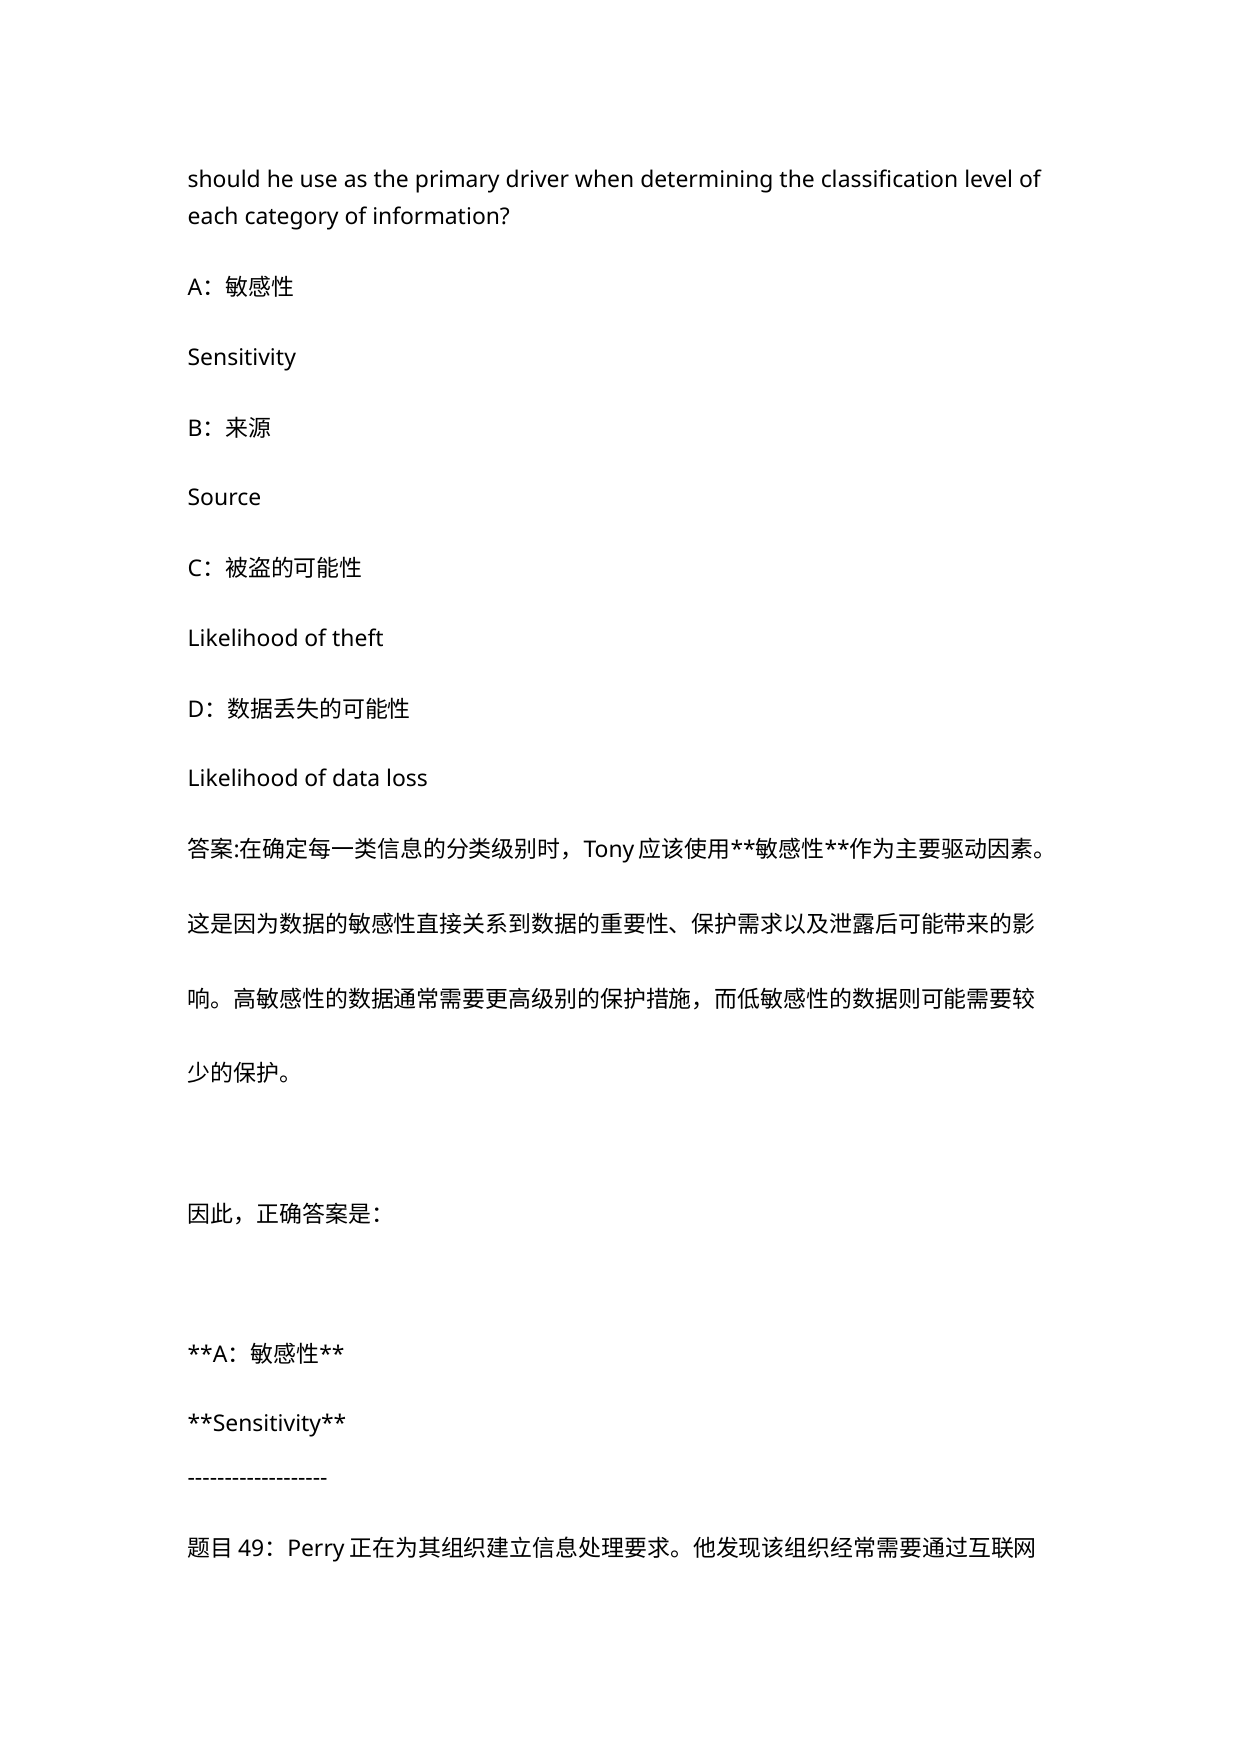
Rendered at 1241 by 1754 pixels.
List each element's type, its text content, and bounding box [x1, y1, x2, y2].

text Likelihood of data loss [187, 761, 1053, 794]
text A：敏感性 [187, 253, 1053, 318]
text B：来源 [187, 394, 1053, 459]
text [187, 162, 1053, 232]
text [187, 1514, 1053, 1579]
text **Sensitivity** [187, 1407, 1053, 1439]
text **A：敏感性** [187, 1320, 1053, 1385]
text 因此，正确答案是： [187, 1180, 1053, 1245]
text C：被盗的可能性 [187, 534, 1053, 599]
text D：数据丢失的可能性 [187, 675, 1053, 740]
text Sensitivity [187, 340, 1053, 372]
text ------------------- [187, 1461, 1053, 1493]
text 答案:在确定每一类信息的分类级别时，Tony应该使用**敏感性**作为主要驱动因素。这是因为数据的敏感性直接关系到数据的重要性、保护需求以及泄露后可能带来的影响。高敏感性的数据通常需要更高级别的保护措施，而低敏感性的数据则可能需要较少的保护。 [187, 815, 1053, 1104]
text Source [187, 480, 1053, 513]
text Likelihood of theft [187, 621, 1053, 653]
